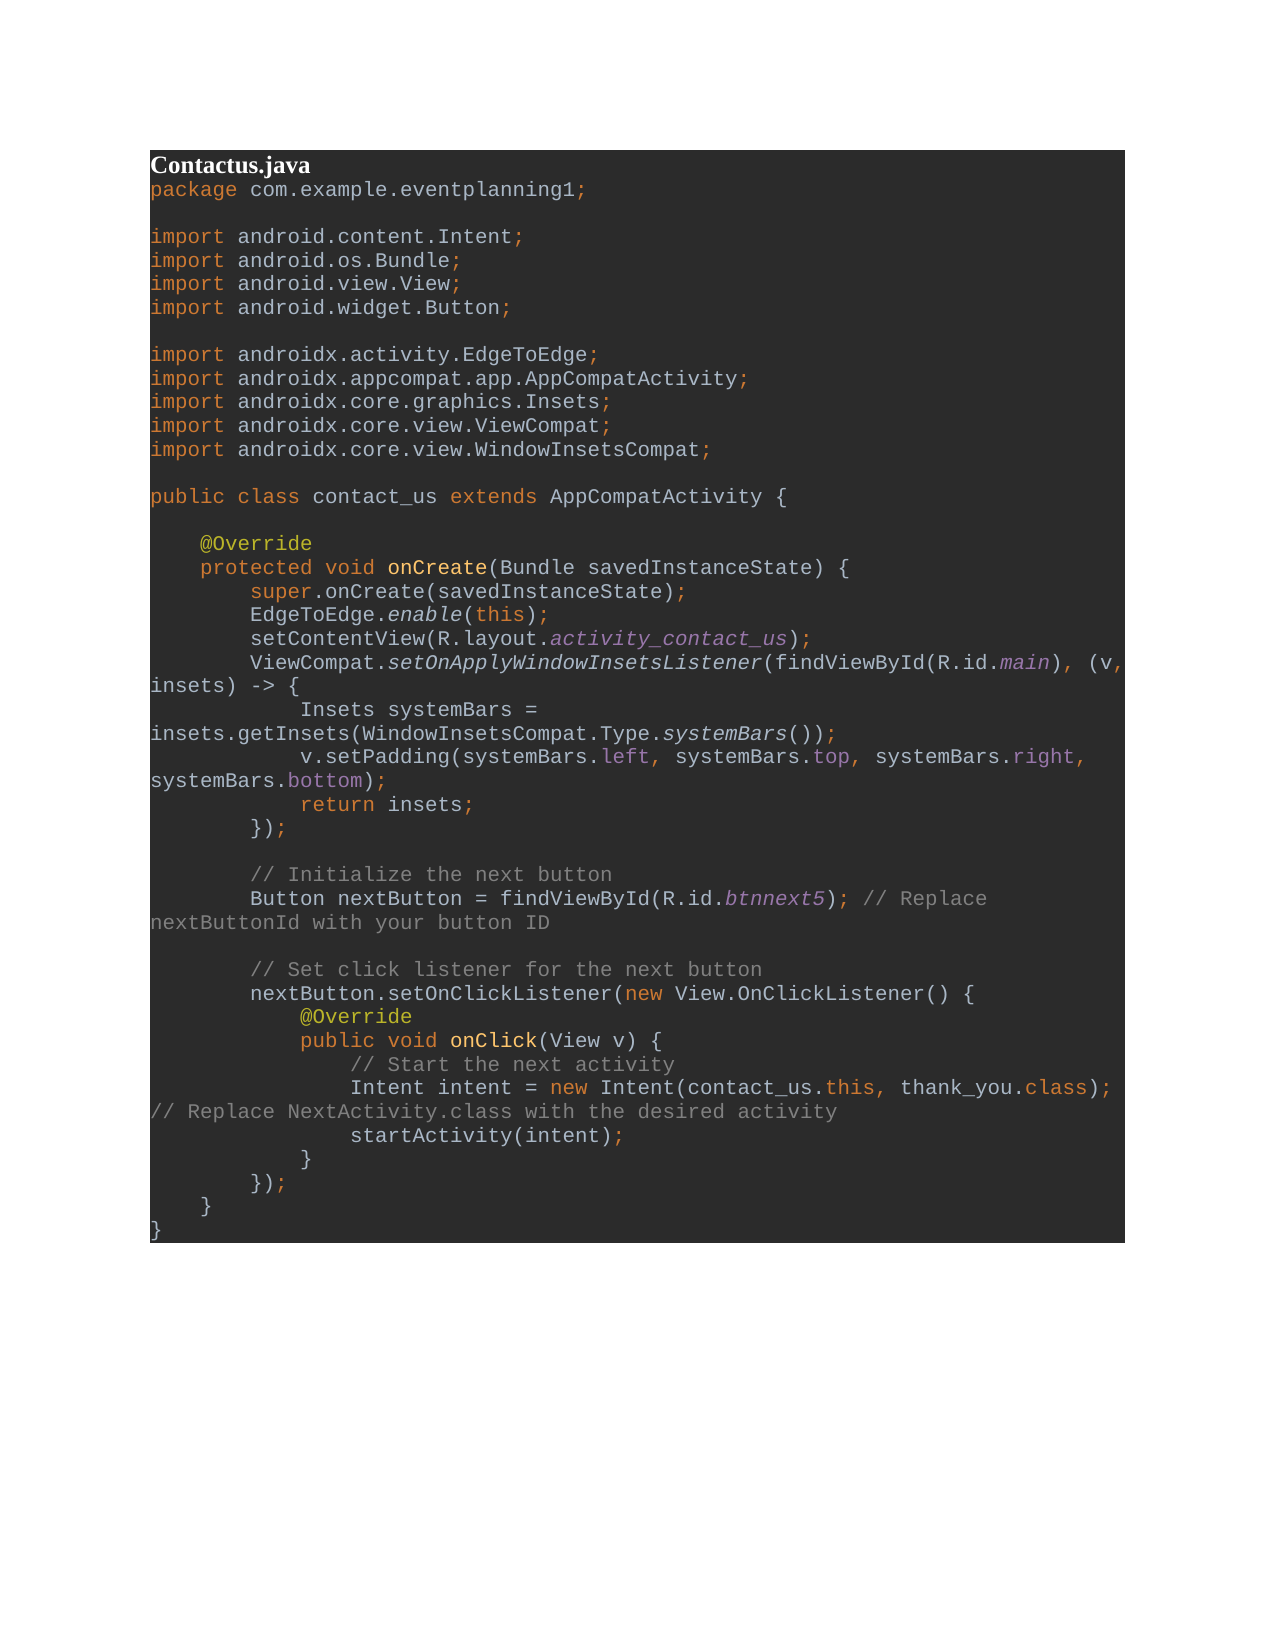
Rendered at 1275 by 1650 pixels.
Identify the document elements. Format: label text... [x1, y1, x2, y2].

text Contactus.java package com.example.eventplanning1; import android.content.Intent; import android.os.Bundle; import android.view.View; import android.widget.Button; import androidx.activity.EdgeToEdge; import androidx.appcompat.app.AppCompatActivity; import androidx.core.graphics.Insets; import androidx.core.view.ViewCompat; import androidx.core.view.WindowInsetsCompat; public class contact_us extends AppCompatActivity { @Override protected void onCreate(Bundle savedInstanceState) { super.onCreate(savedInstanceState); EdgeToEdge.enable(this); setContentView(R.layout.activity_contact_us); ViewCompat.setOnApplyWindowInsetsListener(findViewById(R.id.main), (v, insets) -> { Insets systemBars = insets.getInsets(WindowInsetsCompat.Type.systemBars()); v.setPadding(systemBars.left, systemBars.top, systemBars.right, systemBars.bottom); return insets; }); // Initialize the next button Button nextButton = findViewById(R.id.btnnext5); // Replace nextButtonId with your button ID // Set click listener for the next button nextButton.setOnClickListener(new View.OnClickListener() { @Override public void onClick(View v) { // Start the next activity Intent intent = new Intent(contact_us.this, thank_you.class); // Replace NextActivity.class with the desired activity startActivity(intent); } }); } } [150, 150, 1125, 1243]
